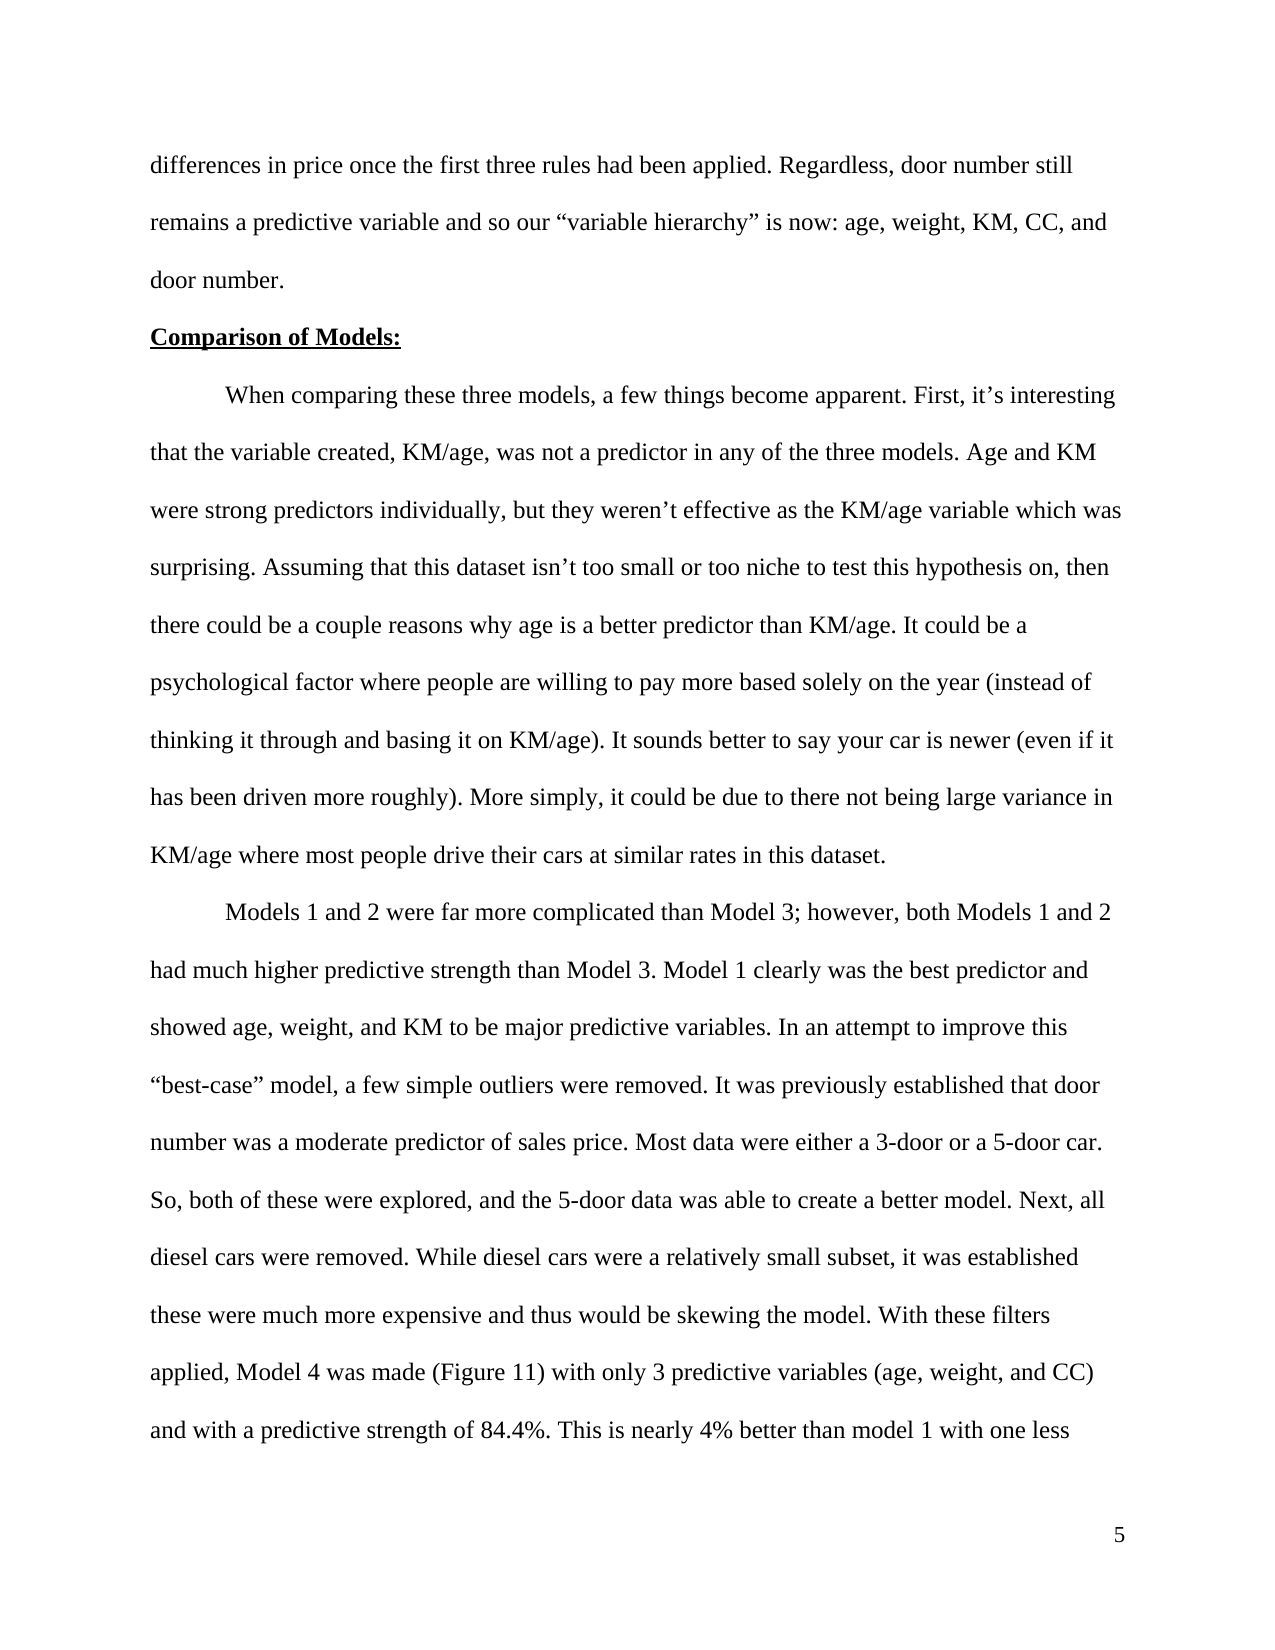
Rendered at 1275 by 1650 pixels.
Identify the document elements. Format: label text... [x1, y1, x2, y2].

text Comparison of Models: [150, 322, 1125, 351]
text When comparing these three models, a few things become apparent. First, it’s interesting that the variable created, KM/age, was not a predictor in any of the three models. Age and KM were strong predictors individually, but they weren’t effective as the KM/age variable which was surprising. Assuming that this dataset isn’t too small or too niche to test this hypothesis on, then there could be a couple reasons why age is a better predictor than KM/age. It could be a psychological factor where people are willing to pay more based solely on the year (instead of thinking it through and basing it on KM/age). It sounds better to say your car is newer (even if it has been driven more roughly). More simply, it could be due to there not being large variance in KM/age where most people drive their cars at similar rates in this dataset. [150, 380, 1125, 869]
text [150, 150, 1125, 294]
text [150, 897, 1125, 1444]
